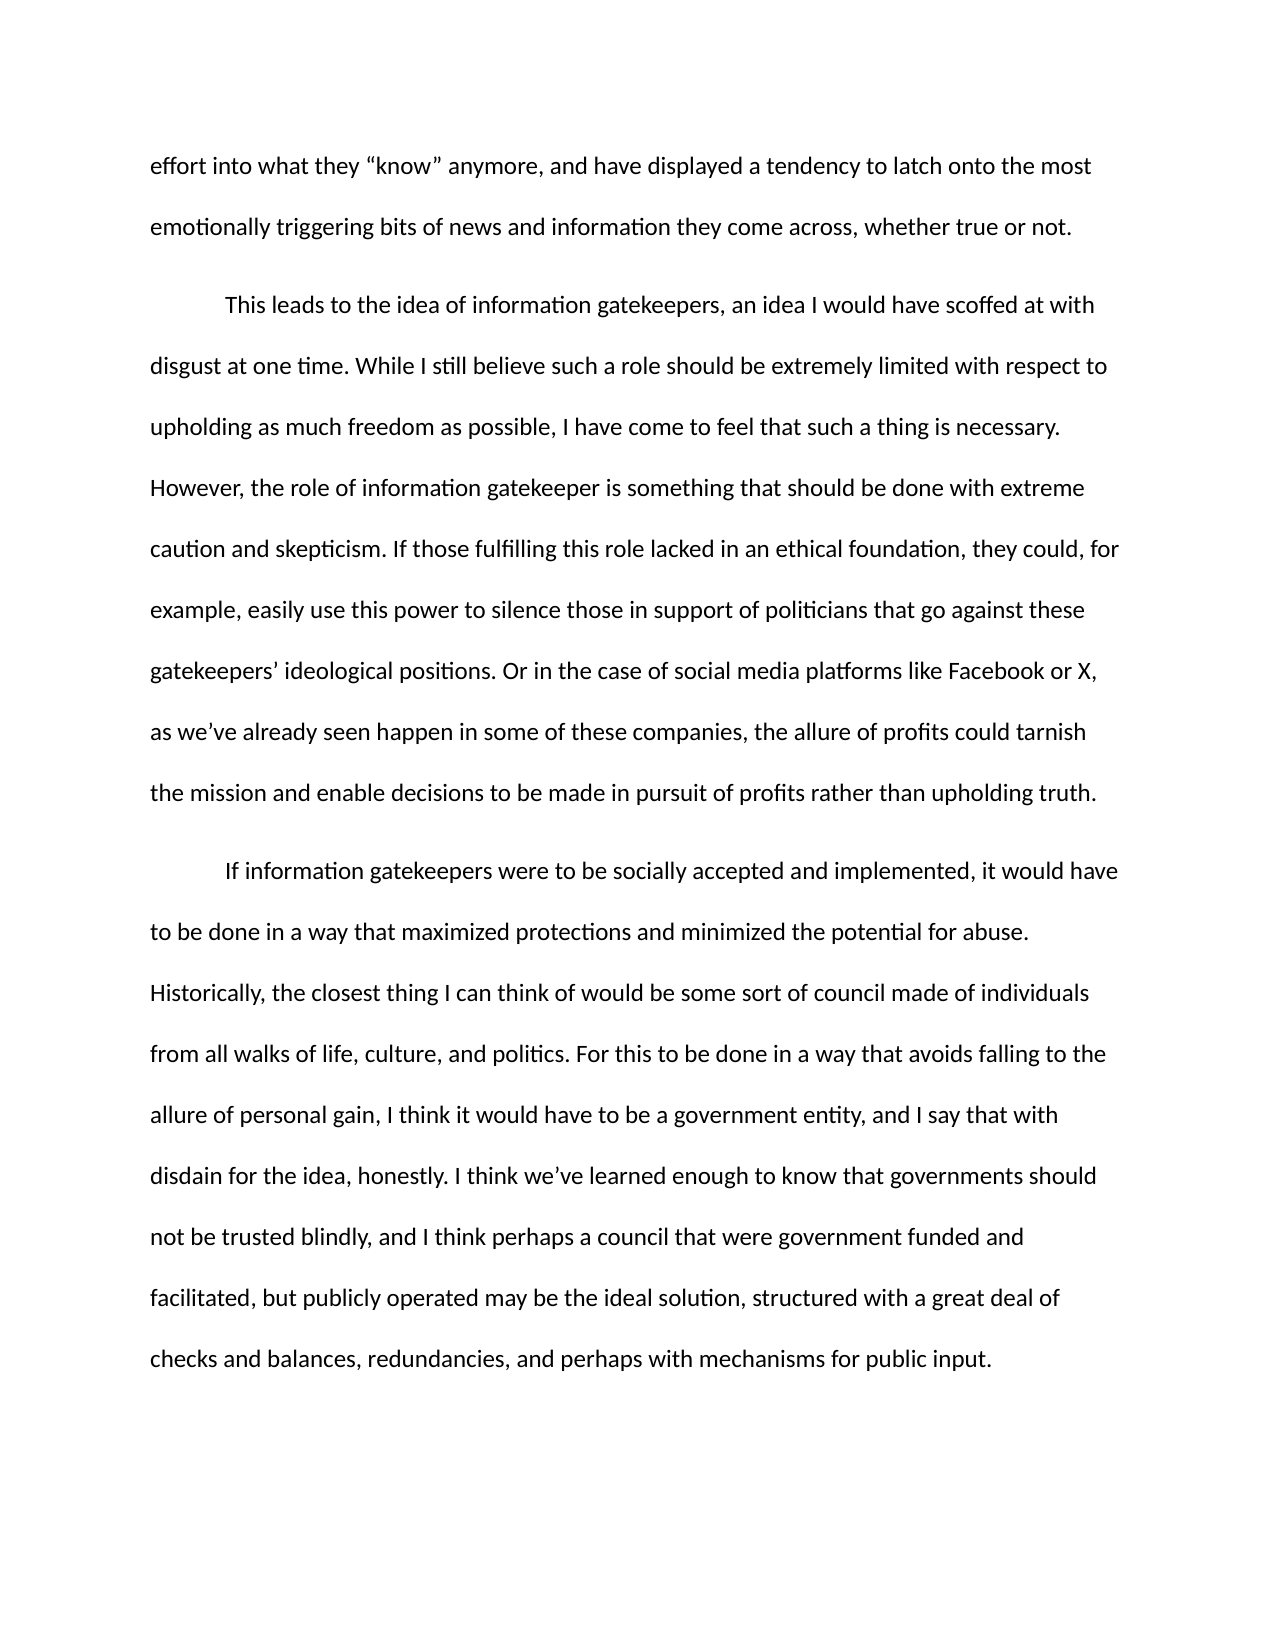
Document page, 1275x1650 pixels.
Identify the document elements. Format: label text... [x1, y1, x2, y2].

text If information gatekeepers were to be socially accepted and implemented, it would have to be done in a way that maximized protections and minimized the potential for abuse. Historically, the closest thing I can think of would be some sort of council made of individuals from all walks of life, culture, and politics. For this to be done in a way that avoids falling to the allure of personal gain, I think it would have to be a government entity, and I say that with disdain for the idea, honestly. I think we’ve learned enough to know that governments should not be trusted blindly, and I think perhaps a council that were government funded and facilitated, but publicly operated may be the ideal solution, structured with a great deal of checks and balances, redundancies, and perhaps with mechanisms for public input. [150, 855, 1125, 1374]
text This leads to the idea of information gatekeepers, an idea I would have scoffed at with disgust at one time. While I still believe such a role should be extremely limited with respect to upholding as much freedom as possible, I have come to feel that such a thing is necessary. However, the role of information gatekeeper is something that should be done with extreme caution and skepticism. If those fulfilling this role lacked in an ethical foundation, they could, for example, easily use this power to silence those in support of politicians that go against these gatekeepers’ ideological positions. Or in the case of social media platforms like Facebook or X, as we’ve already seen happen in some of these companies, the allure of profits could tarnish the mission and enable decisions to be made in pursuit of profits rather than upholding truth. [150, 289, 1125, 808]
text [150, 150, 1125, 242]
